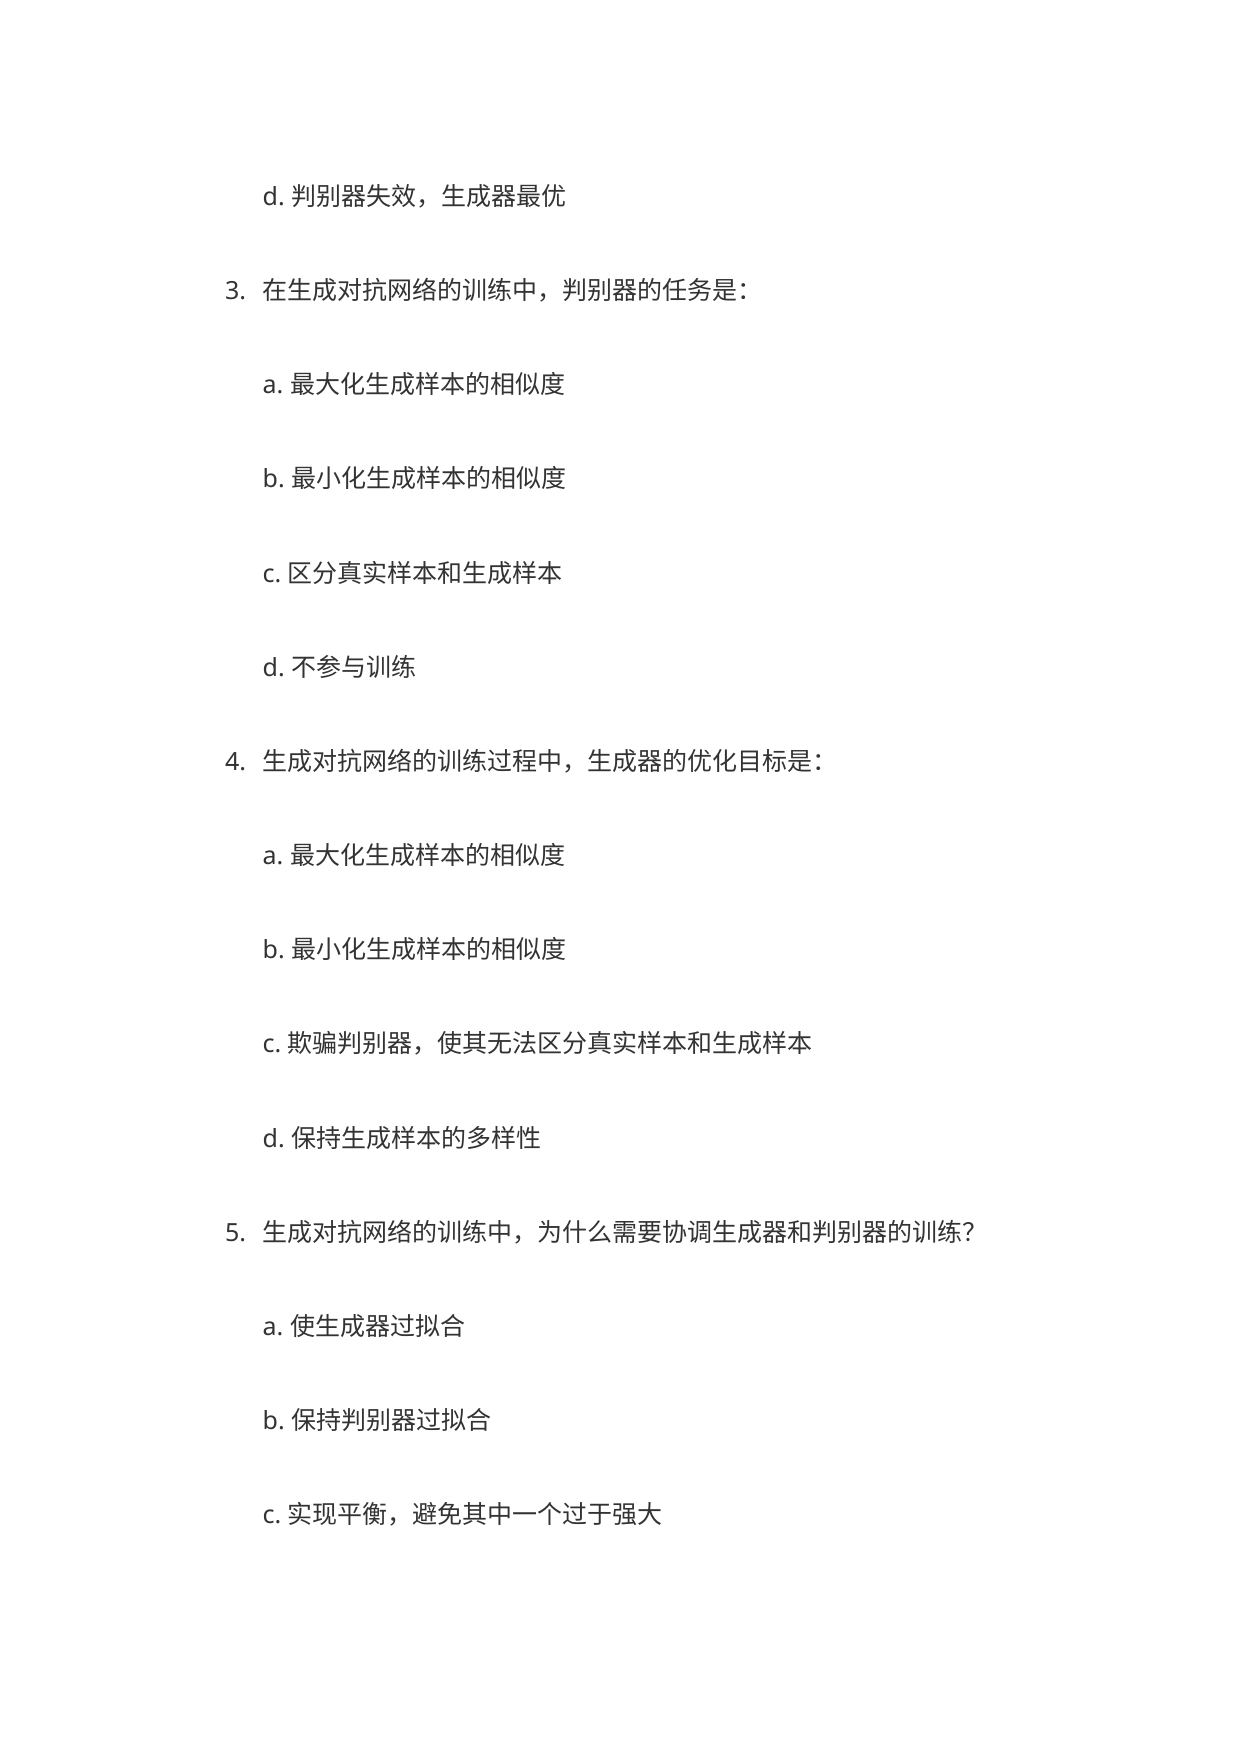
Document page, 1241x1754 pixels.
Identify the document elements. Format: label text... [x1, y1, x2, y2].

text a. 最大化生成样本的相似度 [262, 350, 1053, 415]
text d. 不参与训练 [262, 633, 1053, 698]
list 在生成对抗网络的训练中，判别器的任务是： [225, 256, 1053, 321]
list 生成对抗网络的训练过程中，生成器的优化目标是： [225, 727, 1053, 792]
text b. 保持判别器过拟合 [262, 1386, 1053, 1451]
text a. 最大化生成样本的相似度 [262, 821, 1053, 886]
text c. 区分真实样本和生成样本 [262, 539, 1053, 604]
text d. 保持生成样本的多样性 [262, 1104, 1053, 1169]
text a. 使生成器过拟合 [262, 1292, 1053, 1357]
text b. 最小化生成样本的相似度 [262, 444, 1053, 509]
text d. 判别器失效，生成器最优 [262, 162, 1053, 227]
text c. 欺骗判别器，使其无法区分真实样本和生成样本 [262, 1009, 1053, 1074]
text b. 最小化生成样本的相似度 [262, 915, 1053, 980]
list 生成对抗网络的训练中，为什么需要协调生成器和判别器的训练？ [225, 1198, 1053, 1263]
text c. 实现平衡，避免其中一个过于强大 [262, 1480, 1053, 1545]
